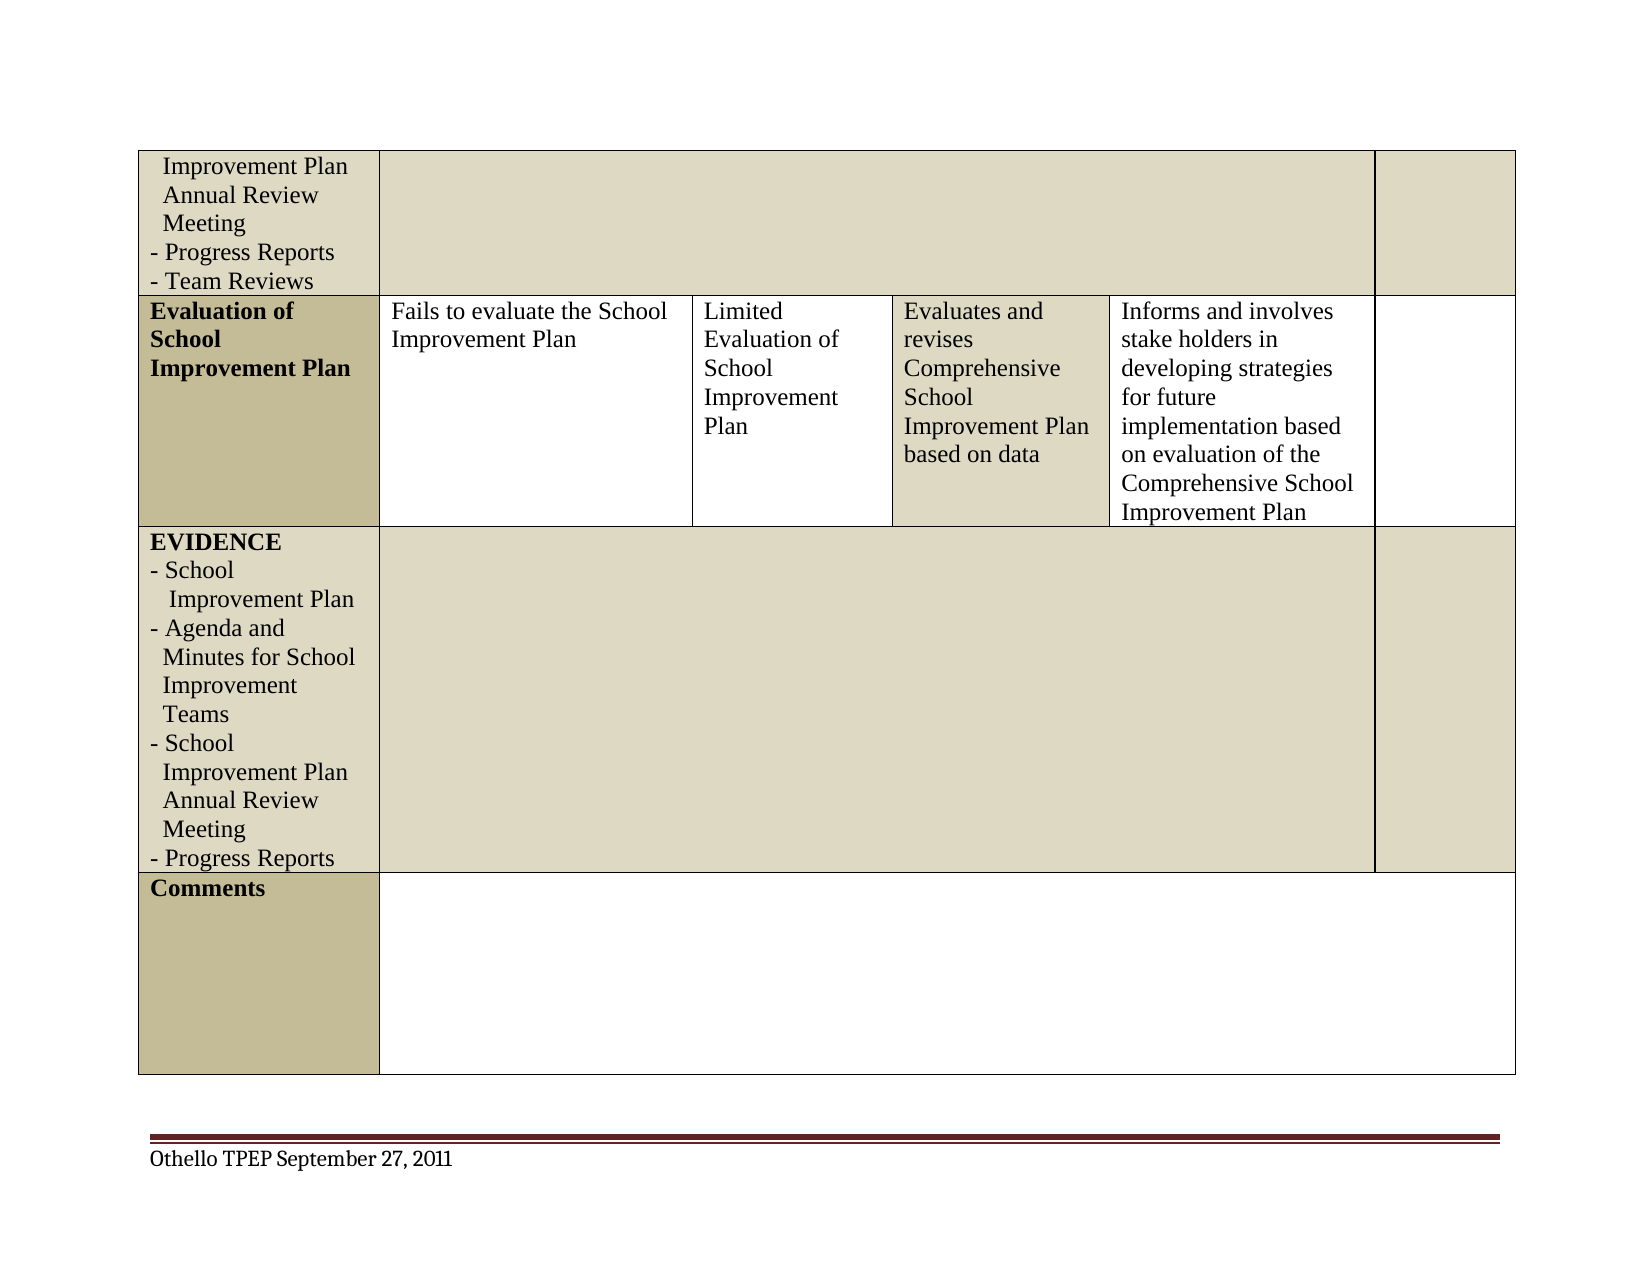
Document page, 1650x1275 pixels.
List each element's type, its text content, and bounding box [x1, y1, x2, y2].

table_cell Evaluation of School Improvement Plan [139, 296, 379, 526]
table_cell [380, 873, 1515, 1074]
table_cell Fails to evaluate the School Improvement Plan [380, 296, 692, 526]
table_cell [380, 151, 1374, 295]
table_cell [139, 151, 379, 295]
table_cell [1376, 151, 1515, 295]
table_cell Limited Evaluation of School Improvement Plan [693, 296, 892, 526]
table_cell Evaluates and revises Comprehensive School Improvement Plan based on data [893, 296, 1109, 526]
table_cell Comments [139, 873, 379, 1074]
table_cell EVIDENCE - School Improvement Plan - Agenda and Minutes for School Improvement Teams - School Improvement Plan Annual Review Meeting - Progress Reports [139, 527, 379, 872]
table_cell [1376, 527, 1515, 872]
table_cell [1376, 296, 1515, 526]
table_cell [380, 527, 1374, 872]
table_cell Informs and involves stake holders in developing strategies for future implementation based on evaluation of the Comprehensive School Improvement Plan [1110, 296, 1374, 526]
